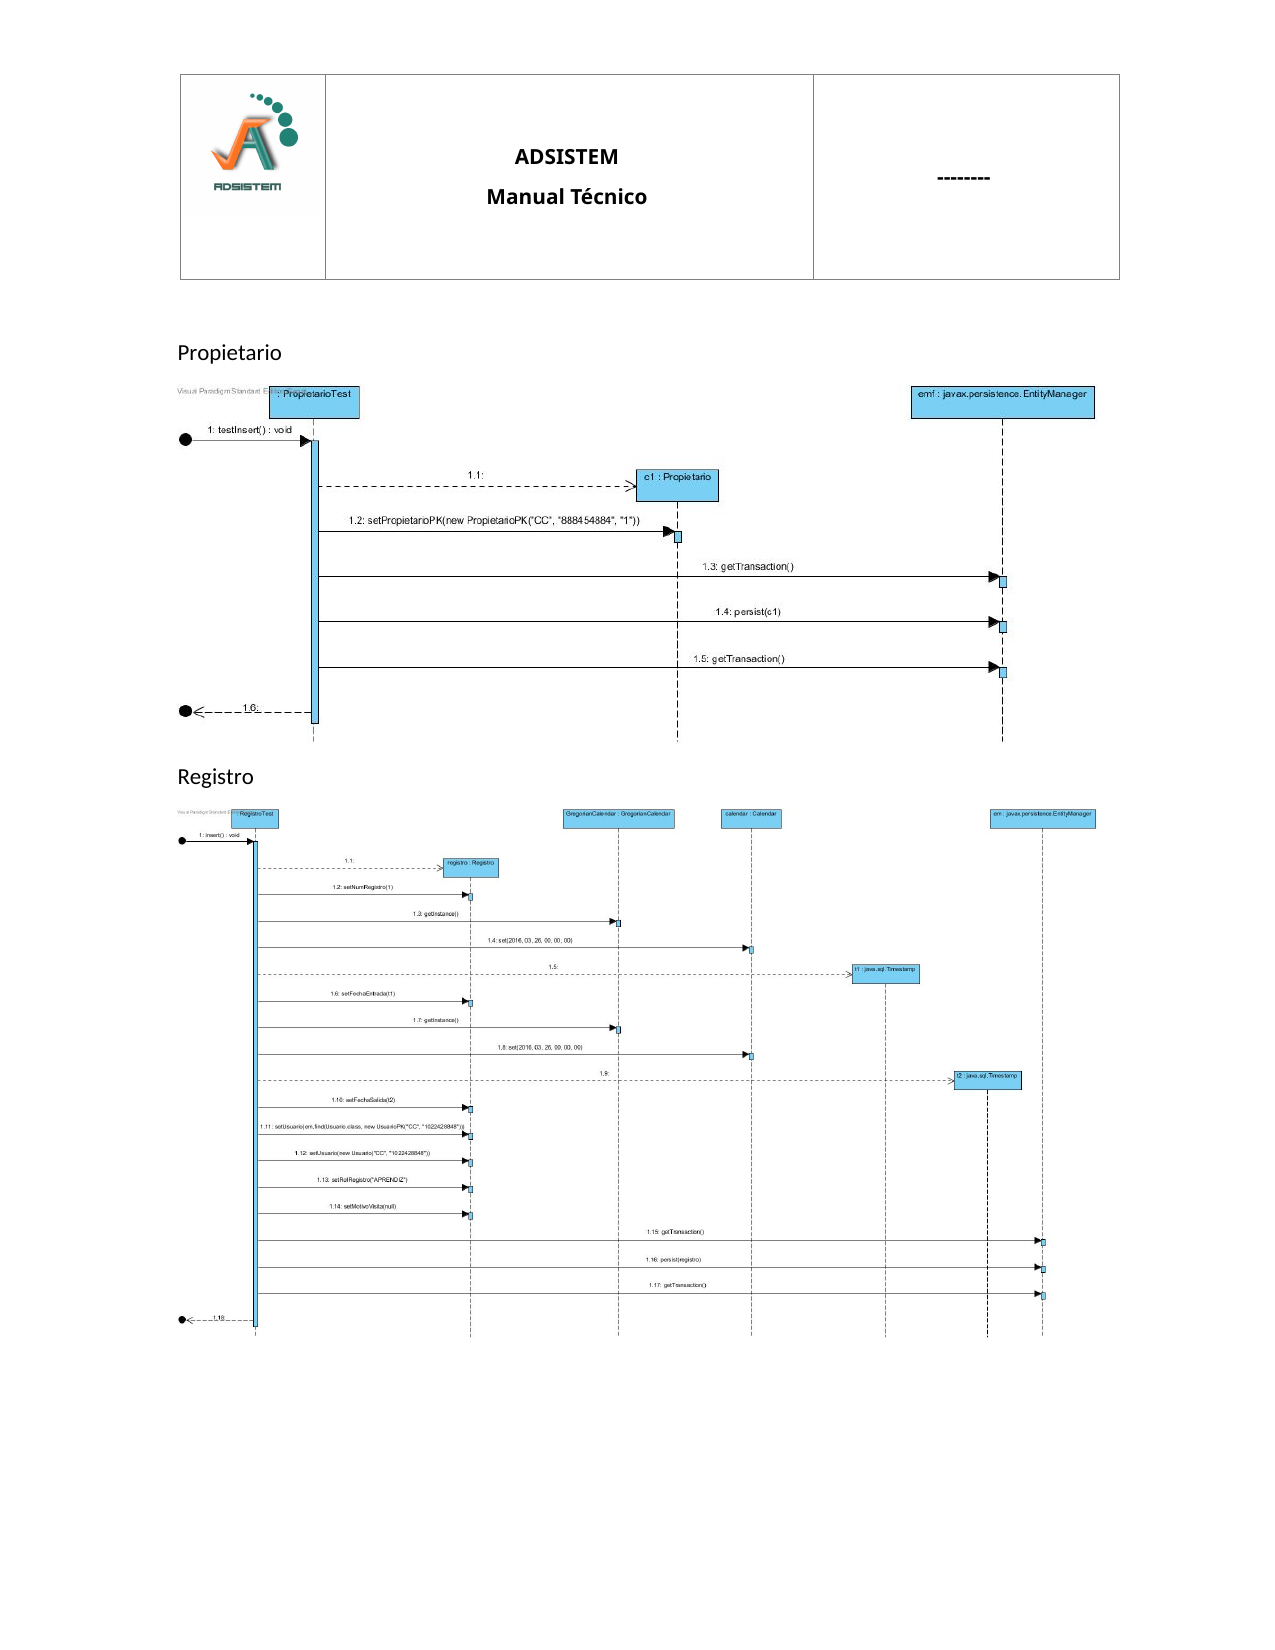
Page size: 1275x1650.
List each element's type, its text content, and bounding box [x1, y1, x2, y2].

picture [177, 384, 1098, 744]
text Propietario [177, 308, 1098, 366]
picture [177, 808, 1098, 1339]
picture [183, 77, 323, 217]
text Registro [177, 762, 1098, 790]
